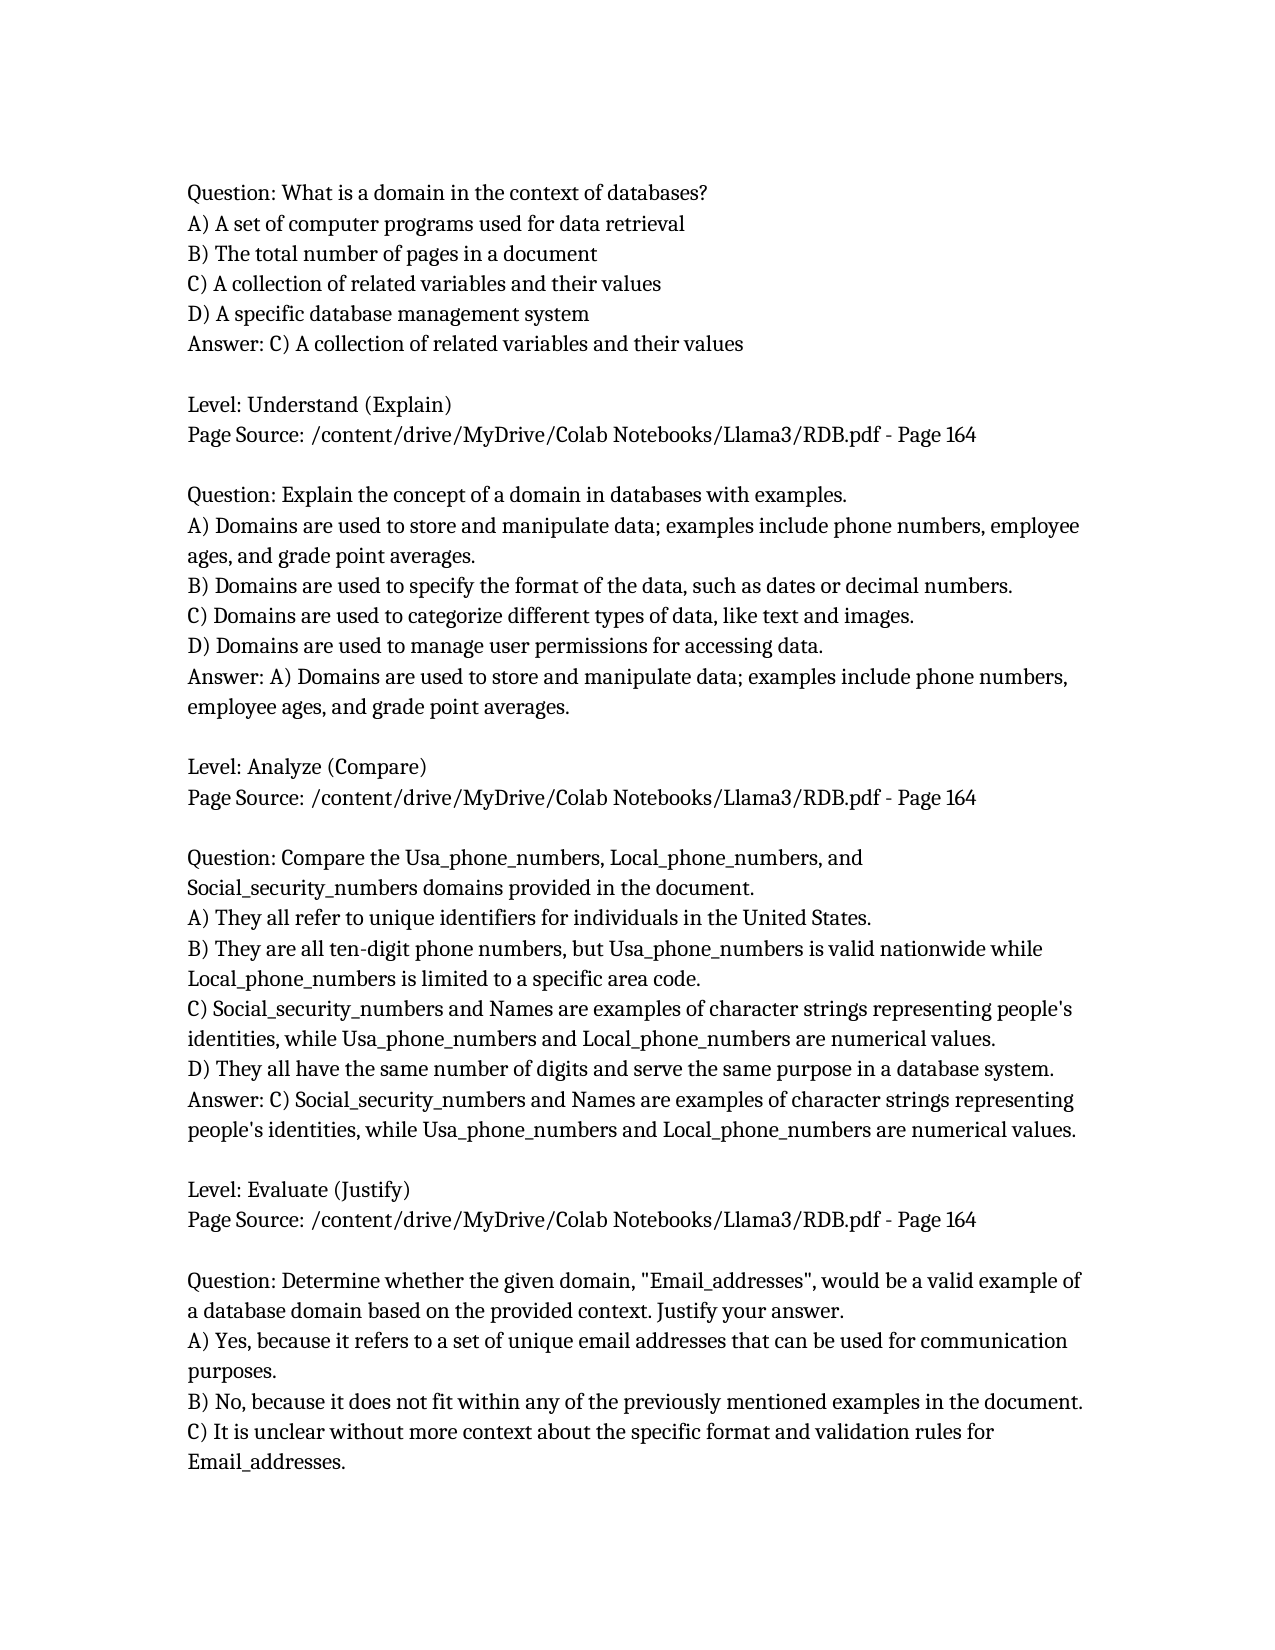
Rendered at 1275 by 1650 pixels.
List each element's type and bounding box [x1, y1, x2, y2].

text [187, 150, 1087, 1475]
